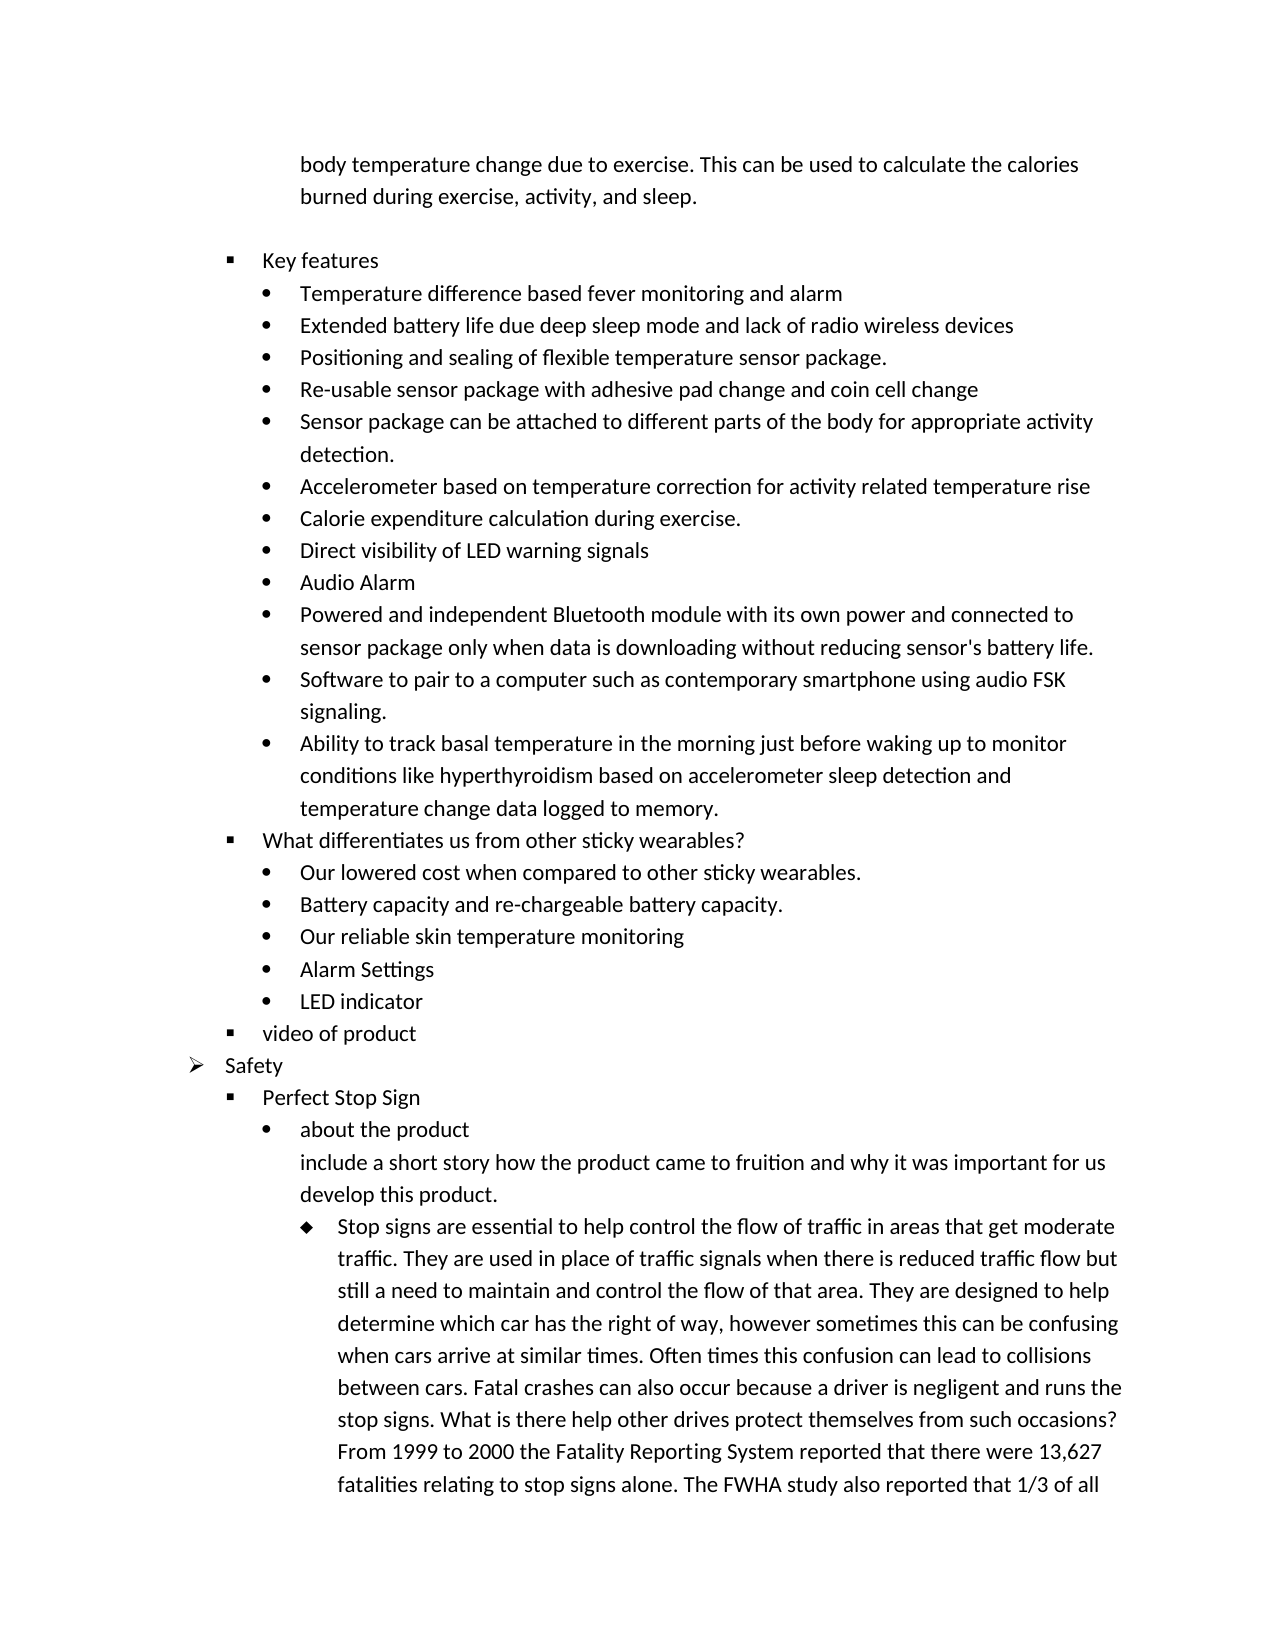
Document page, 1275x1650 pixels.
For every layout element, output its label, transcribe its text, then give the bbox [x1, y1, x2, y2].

list Positioning and sealing of flexible temperature sensor package. [262, 343, 1125, 371]
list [300, 150, 1125, 210]
list Our reliable skin temperature monitoring [262, 922, 1125, 951]
list Calorie expenditure calculation during exercise. [262, 504, 1125, 532]
list LED indicator [262, 987, 1125, 1015]
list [300, 1212, 1125, 1498]
list Our lowered cost when compared to other sticky wearables. [262, 858, 1125, 886]
list Temperature difference based fever monitoring and alarm [262, 279, 1125, 307]
list Software to pair to a computer such as contemporary smartphone using audio FSK signaling. [262, 665, 1125, 725]
list What differentiates us from other sticky wearables? [225, 826, 1125, 854]
list Ability to track basal temperature in the morning just before waking up to monitor conditions like hyperthyroidism based on accelerometer sleep detection and temperature change data logged to memory. [262, 729, 1125, 822]
list Battery capacity and re-chargeable battery capacity. [262, 890, 1125, 918]
list Re-usable sensor package with adhesive pad change and coin cell change [262, 375, 1125, 403]
list Key features [225, 247, 1125, 274]
list Audio Alarm [262, 568, 1125, 596]
list Direct visibility of LED warning signals [262, 536, 1125, 564]
list Safety [187, 1051, 1125, 1079]
list Sensor package can be attached to different parts of the body for appropriate activity detection. [262, 407, 1125, 468]
list Alarm Settings [262, 955, 1125, 983]
list about the product [262, 1116, 1125, 1144]
list Powered and independent Bluetooth module with its own power and connected to sensor package only when data is downloading without reducing sensor's battery life. [262, 601, 1125, 661]
list Perfect Stop Sign [225, 1083, 1125, 1111]
list video of product [225, 1019, 1125, 1047]
list include a short story how the product came to fruition and why it was important for us develop this product. [300, 1148, 1125, 1208]
list Extended battery life due deep sleep mode and lack of radio wireless devices [262, 311, 1125, 339]
list Accelerometer based on temperature correction for activity related temperature rise [262, 472, 1125, 500]
